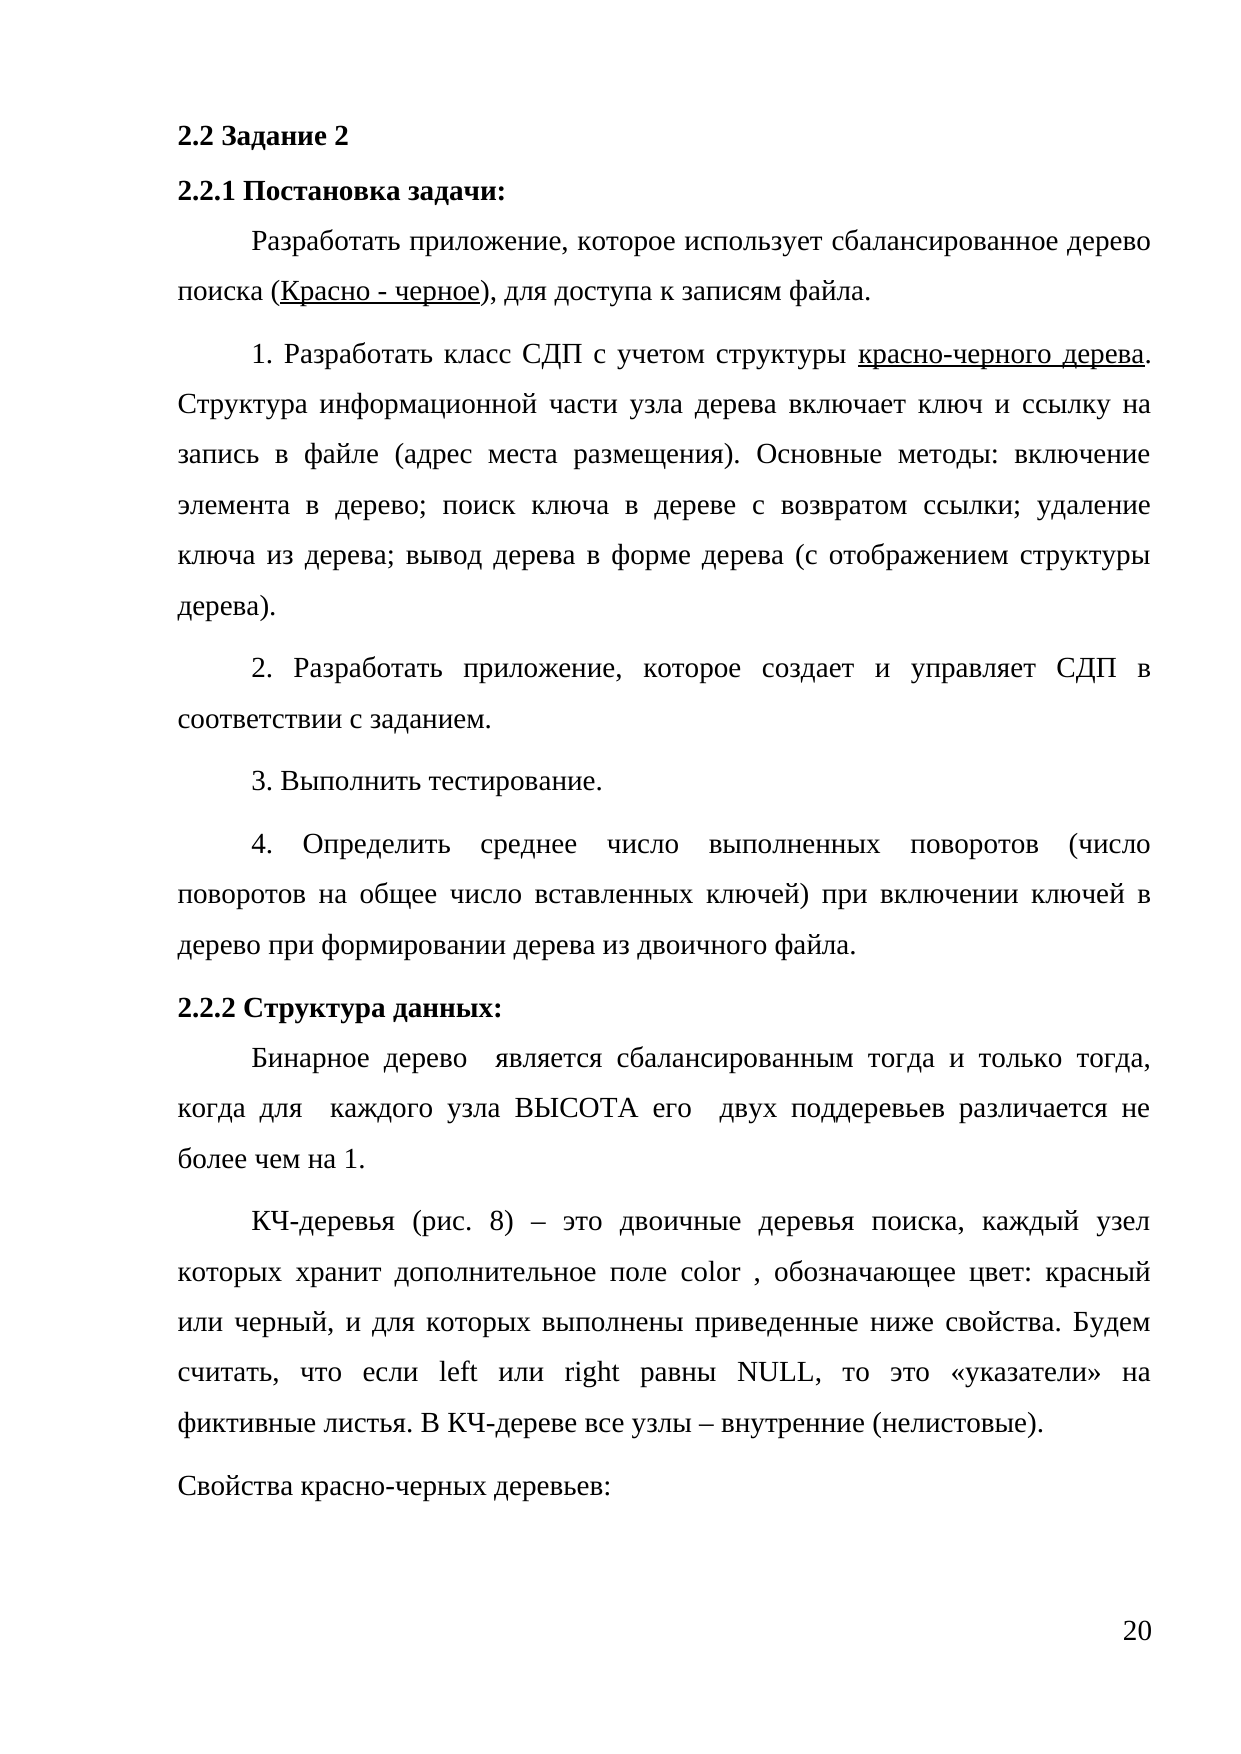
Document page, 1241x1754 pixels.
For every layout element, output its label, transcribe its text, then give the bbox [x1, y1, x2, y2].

text 3. Выполнить тестирование. [177, 763, 1152, 797]
text Свойства красно-черных деревьев: [177, 1468, 1152, 1501]
subtitle 2.2.1 Постановка задачи: [177, 173, 1152, 206]
text Бинарное дерево является сбалансированным тогда и только тогда, когда для каждого узла ВЫСОТА его двух поддеревьев различается не более чем на 1. [177, 1040, 1152, 1174]
text 1. Разработать класс СДП с учетом структуры красно-черного дерева. Структура информационной части узла дерева включает ключ и ссылку на запись в файле (адрес места размещения). Основные методы: включение элемента в дерево; поиск ключа в дереве с возвратом ссылки; удаление ключа из дерева; вывод дерева в форме дерева (с отображением структуры дерева). [177, 336, 1152, 621]
text 2. Разработать приложение, которое создает и управляет СДП в соответствии с заданием. [177, 650, 1152, 734]
text КЧ-деревья (рис. 8) – это двоичные деревья поиска, каждый узел которых хранит дополнительное поле color , обозначающее цвет: красный или черный, и для которых выполнены приведенные ниже свойства. Будем считать, что если left или right равны NULL, то это «указатели» на фиктивные листья. В КЧ-дереве все узлы – внутренние (нелистовые). [177, 1203, 1152, 1438]
text 4. Определить среднее число выполненных поворотов (число поворотов на общее число вставленных ключей) при включении ключей в дерево при формировании дерева из двоичного файла. [177, 826, 1152, 961]
subtitle 2.2.2 Структура данных: [177, 990, 1152, 1023]
text Разработать приложение, которое использует сбалансированное дерево поиска (Красно - черное), для доступа к записям файла. [177, 223, 1152, 307]
subtitle 2.2 Задание 2 [177, 118, 1152, 152]
